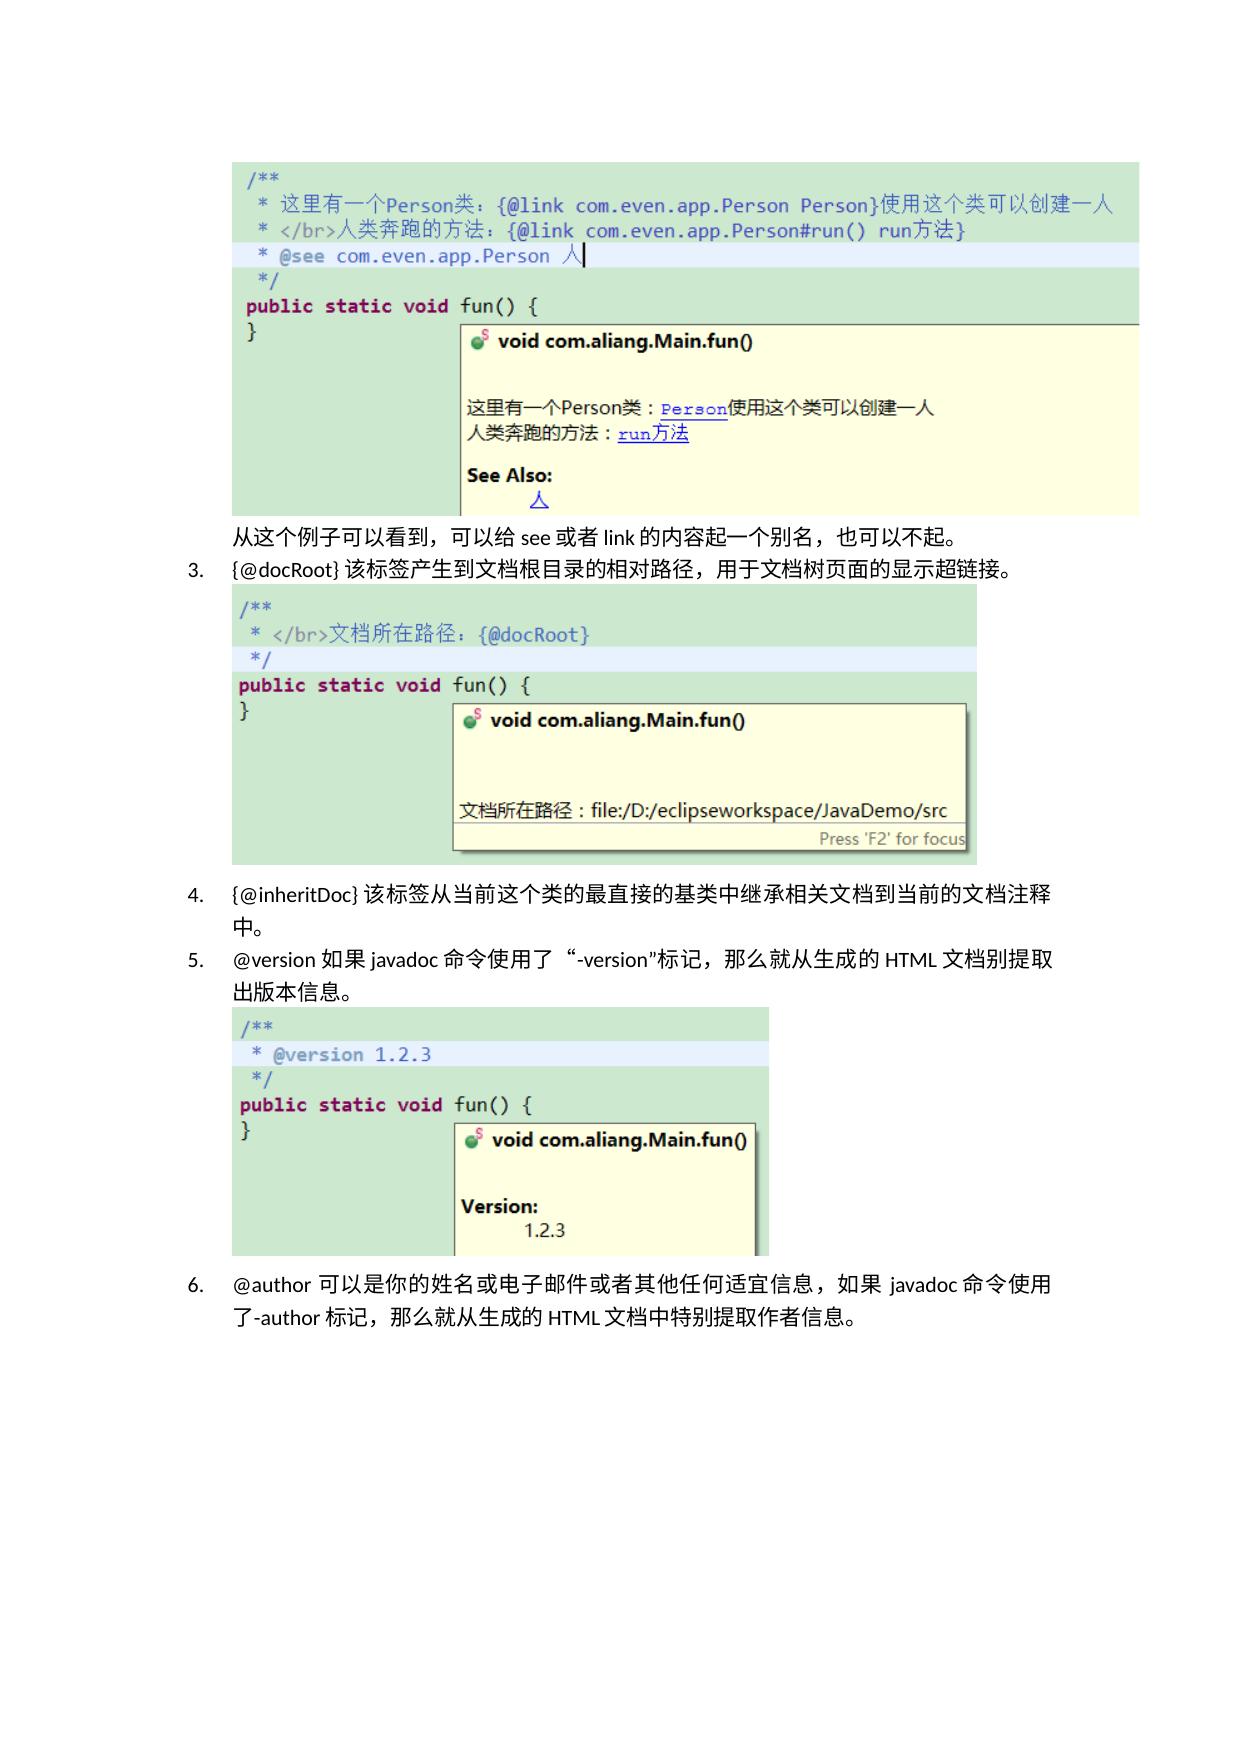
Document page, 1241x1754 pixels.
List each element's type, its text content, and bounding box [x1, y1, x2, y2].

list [187, 1267, 1053, 1332]
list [187, 162, 1053, 552]
picture [231, 1007, 770, 1256]
picture [231, 162, 1140, 516]
picture [231, 584, 977, 865]
list {@inheritDoc} 该标签从当前这个类的最直接的基类中继承相关文档到当前的文档注释中。 [187, 877, 1053, 942]
